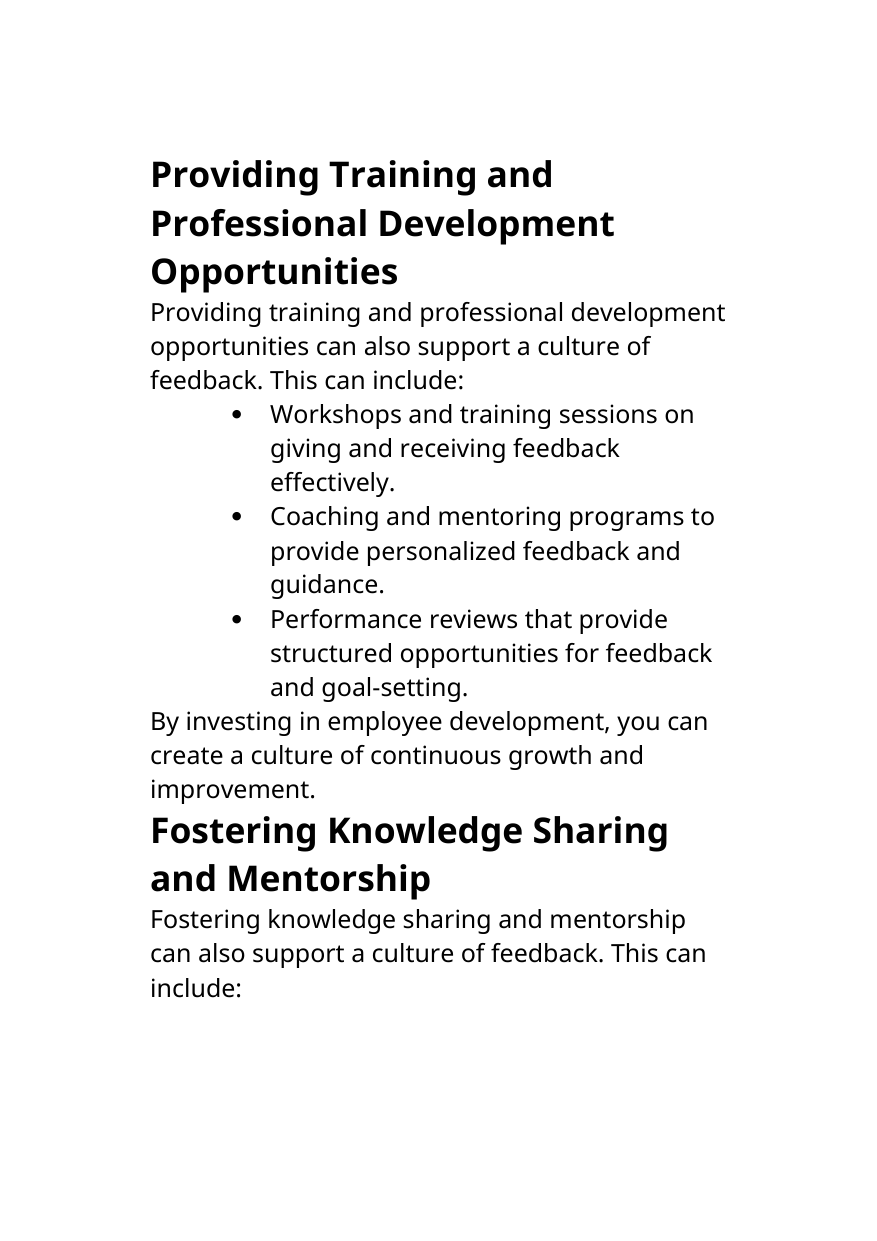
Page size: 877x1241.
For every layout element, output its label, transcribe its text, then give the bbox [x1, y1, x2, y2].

subtitle Providing Training and Professional Development Opportunities [150, 150, 727, 295]
text By investing in employee development, you can create a culture of continuous growth and improvement. [150, 703, 727, 806]
text Fostering knowledge sharing and mentorship can also support a culture of feedback. This can include: [150, 902, 727, 1004]
text Providing training and professional development opportunities can also support a culture of feedback. This can include: [150, 295, 727, 397]
list Workshops and training sessions on giving and receiving feedback effectively. [232, 397, 727, 499]
subtitle Fostering Knowledge Sharing and Mentorship [150, 806, 727, 902]
list Performance reviews that provide structured opportunities for feedback and goal-setting. [232, 601, 727, 703]
list Coaching and mentoring programs to provide personalized feedback and guidance. [232, 499, 727, 601]
